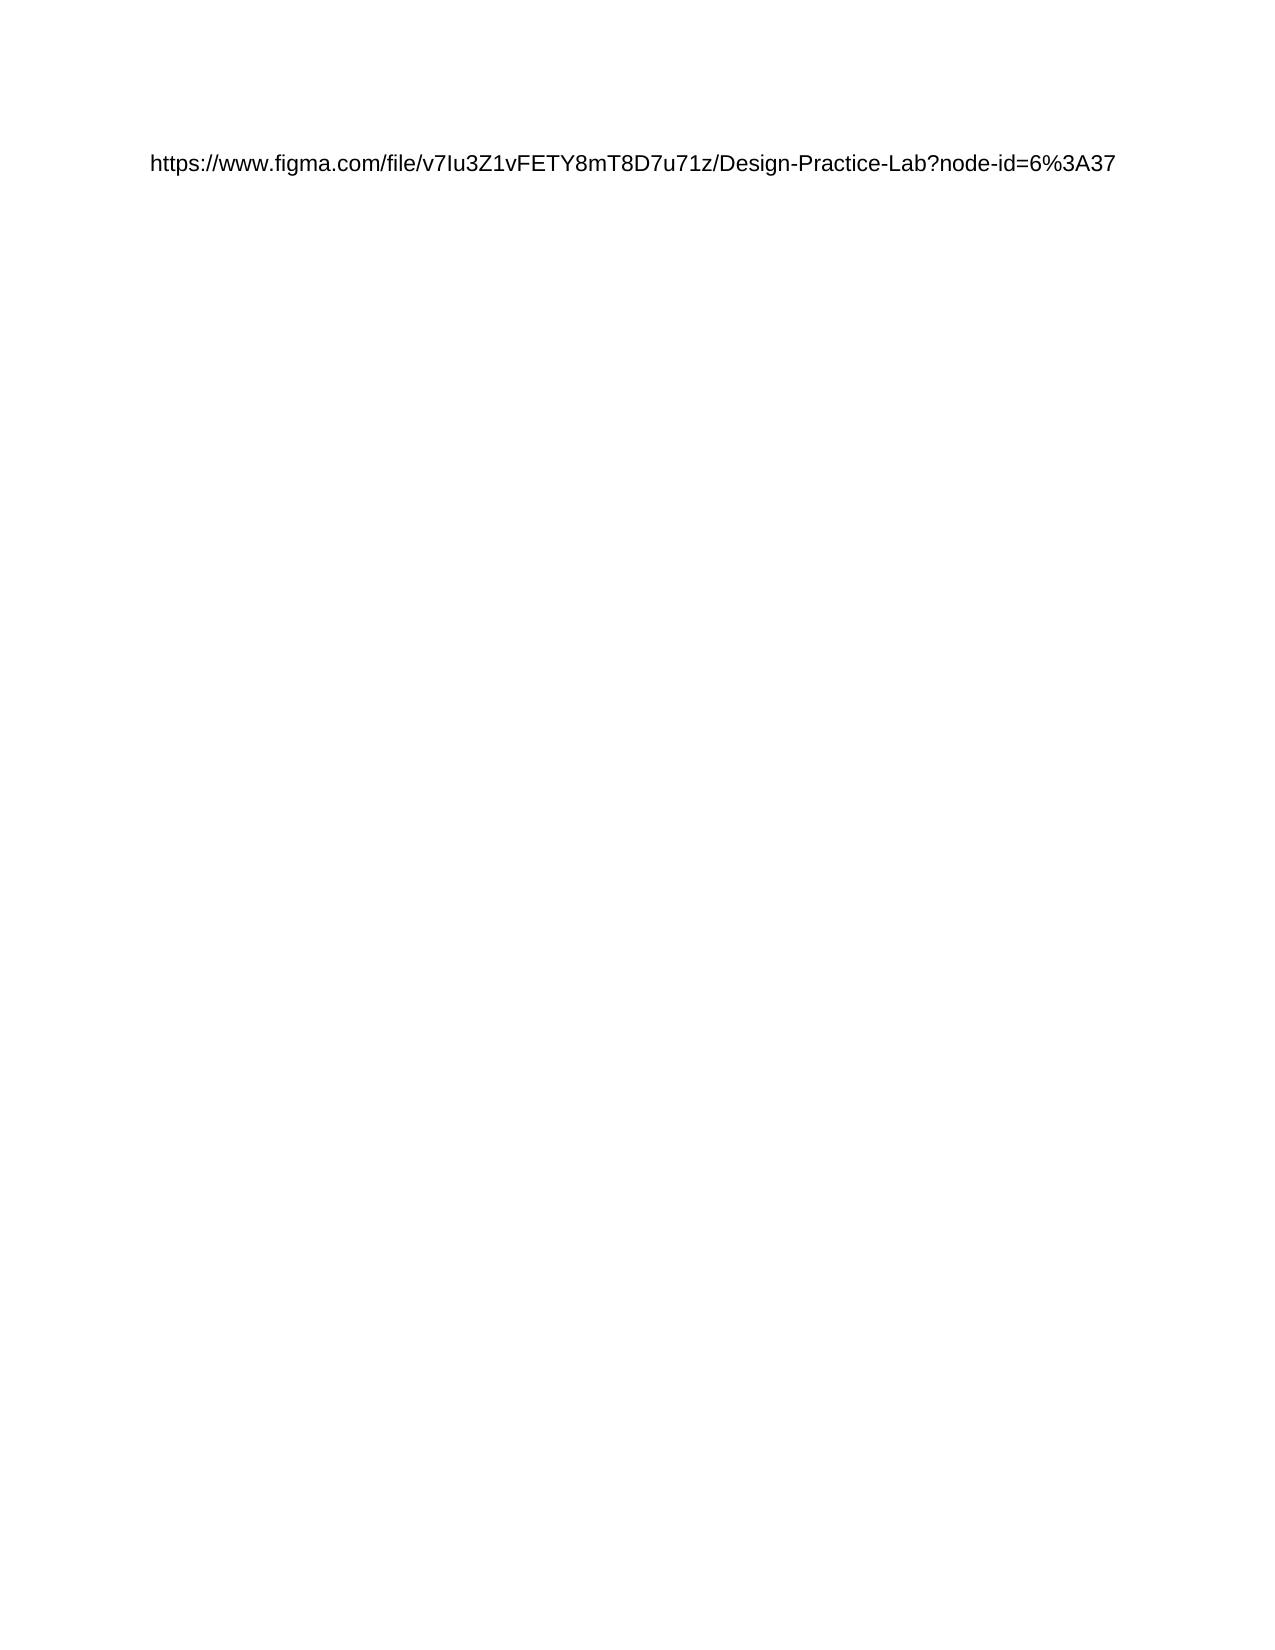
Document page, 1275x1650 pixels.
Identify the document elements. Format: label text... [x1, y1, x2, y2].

text https://www.figma.com/file/v7Iu3Z1vFETY8mT8D7u71z/Design-Practice-Lab?node-id=6%3A37 [150, 150, 1125, 176]
